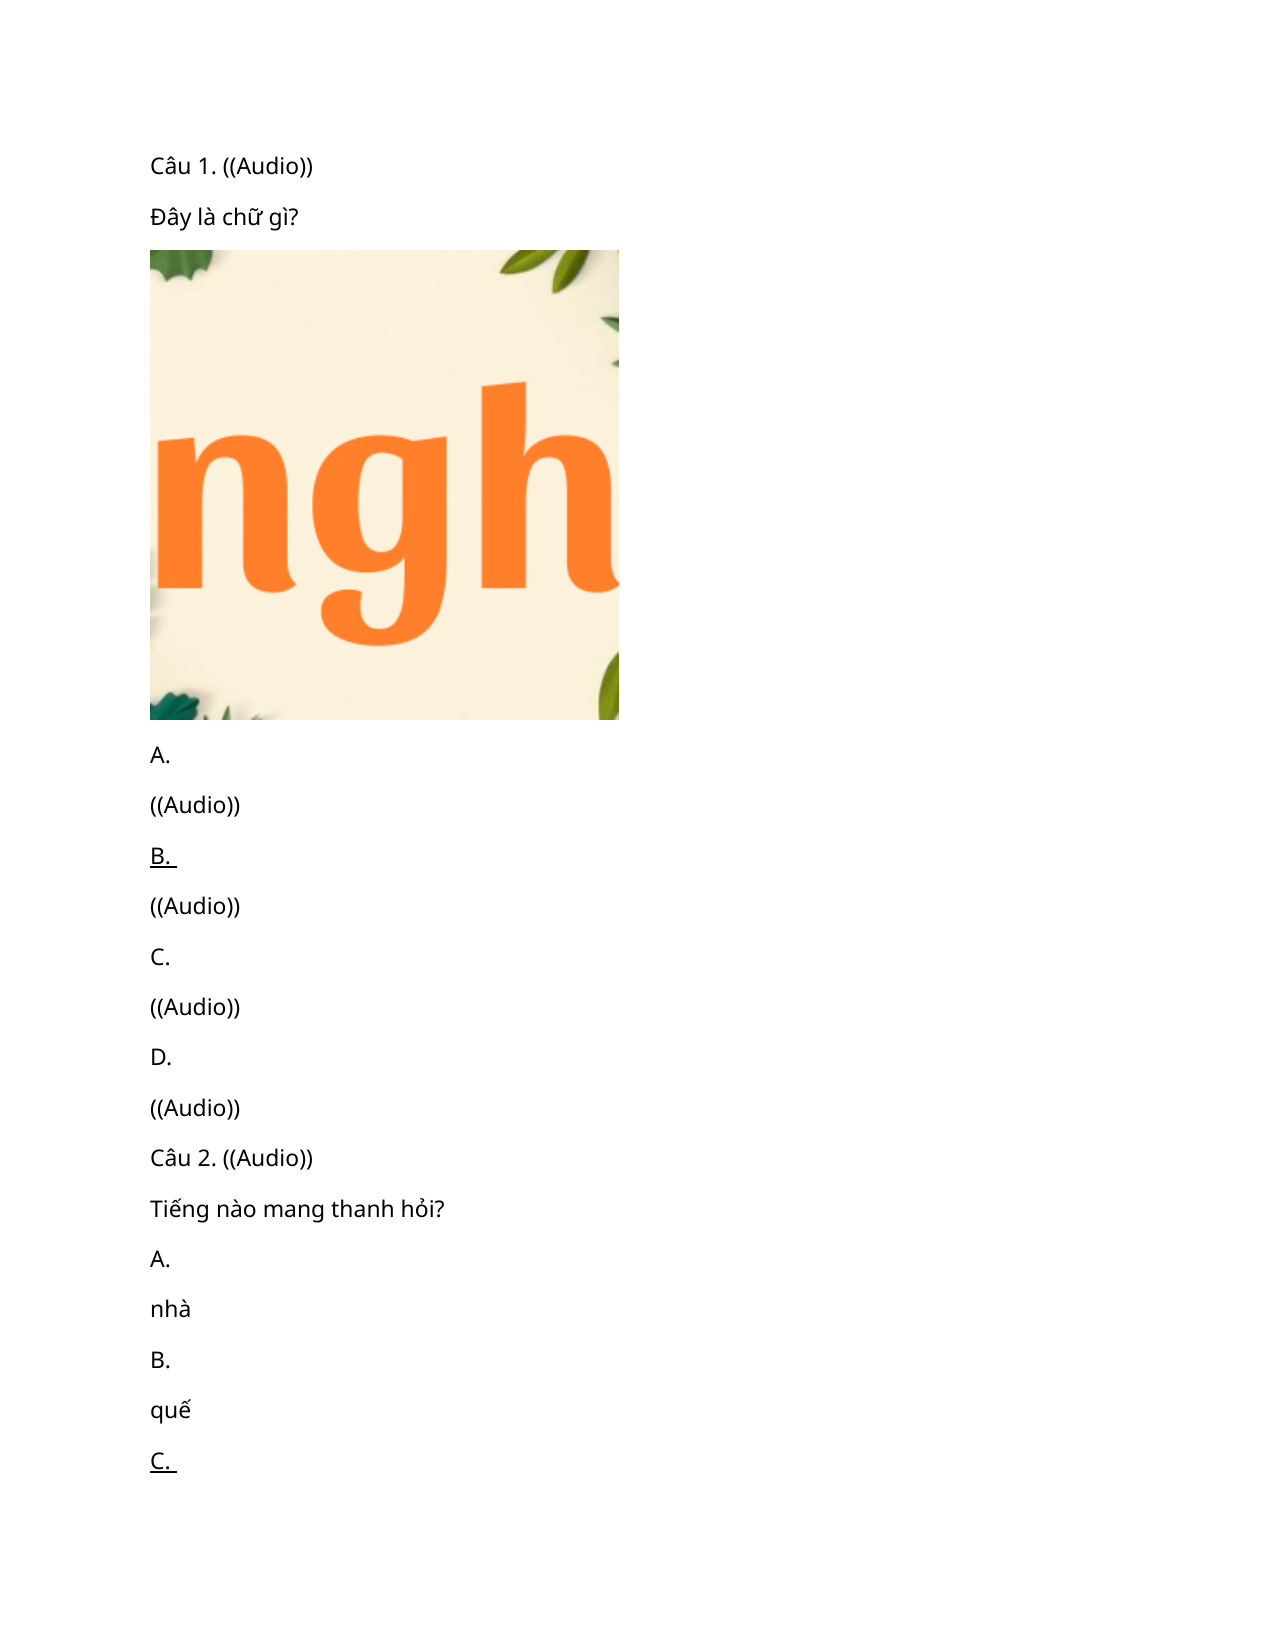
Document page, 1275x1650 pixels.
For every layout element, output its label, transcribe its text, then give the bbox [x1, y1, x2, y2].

text Câu 1. ((Audio)) [150, 150, 1125, 181]
text A. [150, 739, 1125, 770]
text ((Audio)) [150, 890, 1125, 921]
text Tiếng nào mang thanh hỏi? [150, 1192, 1125, 1224]
text Đây là chữ gì? [150, 200, 1125, 232]
text D. [150, 1041, 1125, 1072]
text ((Audio)) [150, 991, 1125, 1022]
text C. [150, 940, 1125, 972]
text A. [150, 1243, 1125, 1274]
text Câu 2. ((Audio)) [150, 1142, 1125, 1173]
text B. [150, 839, 1125, 871]
text ((Audio)) [150, 1092, 1125, 1123]
text ((Audio)) [150, 789, 1125, 820]
text nhà [150, 1293, 1125, 1324]
picture [150, 250, 619, 720]
text B. [150, 1344, 1125, 1375]
text C. [150, 1444, 1125, 1476]
text quế [150, 1394, 1125, 1425]
